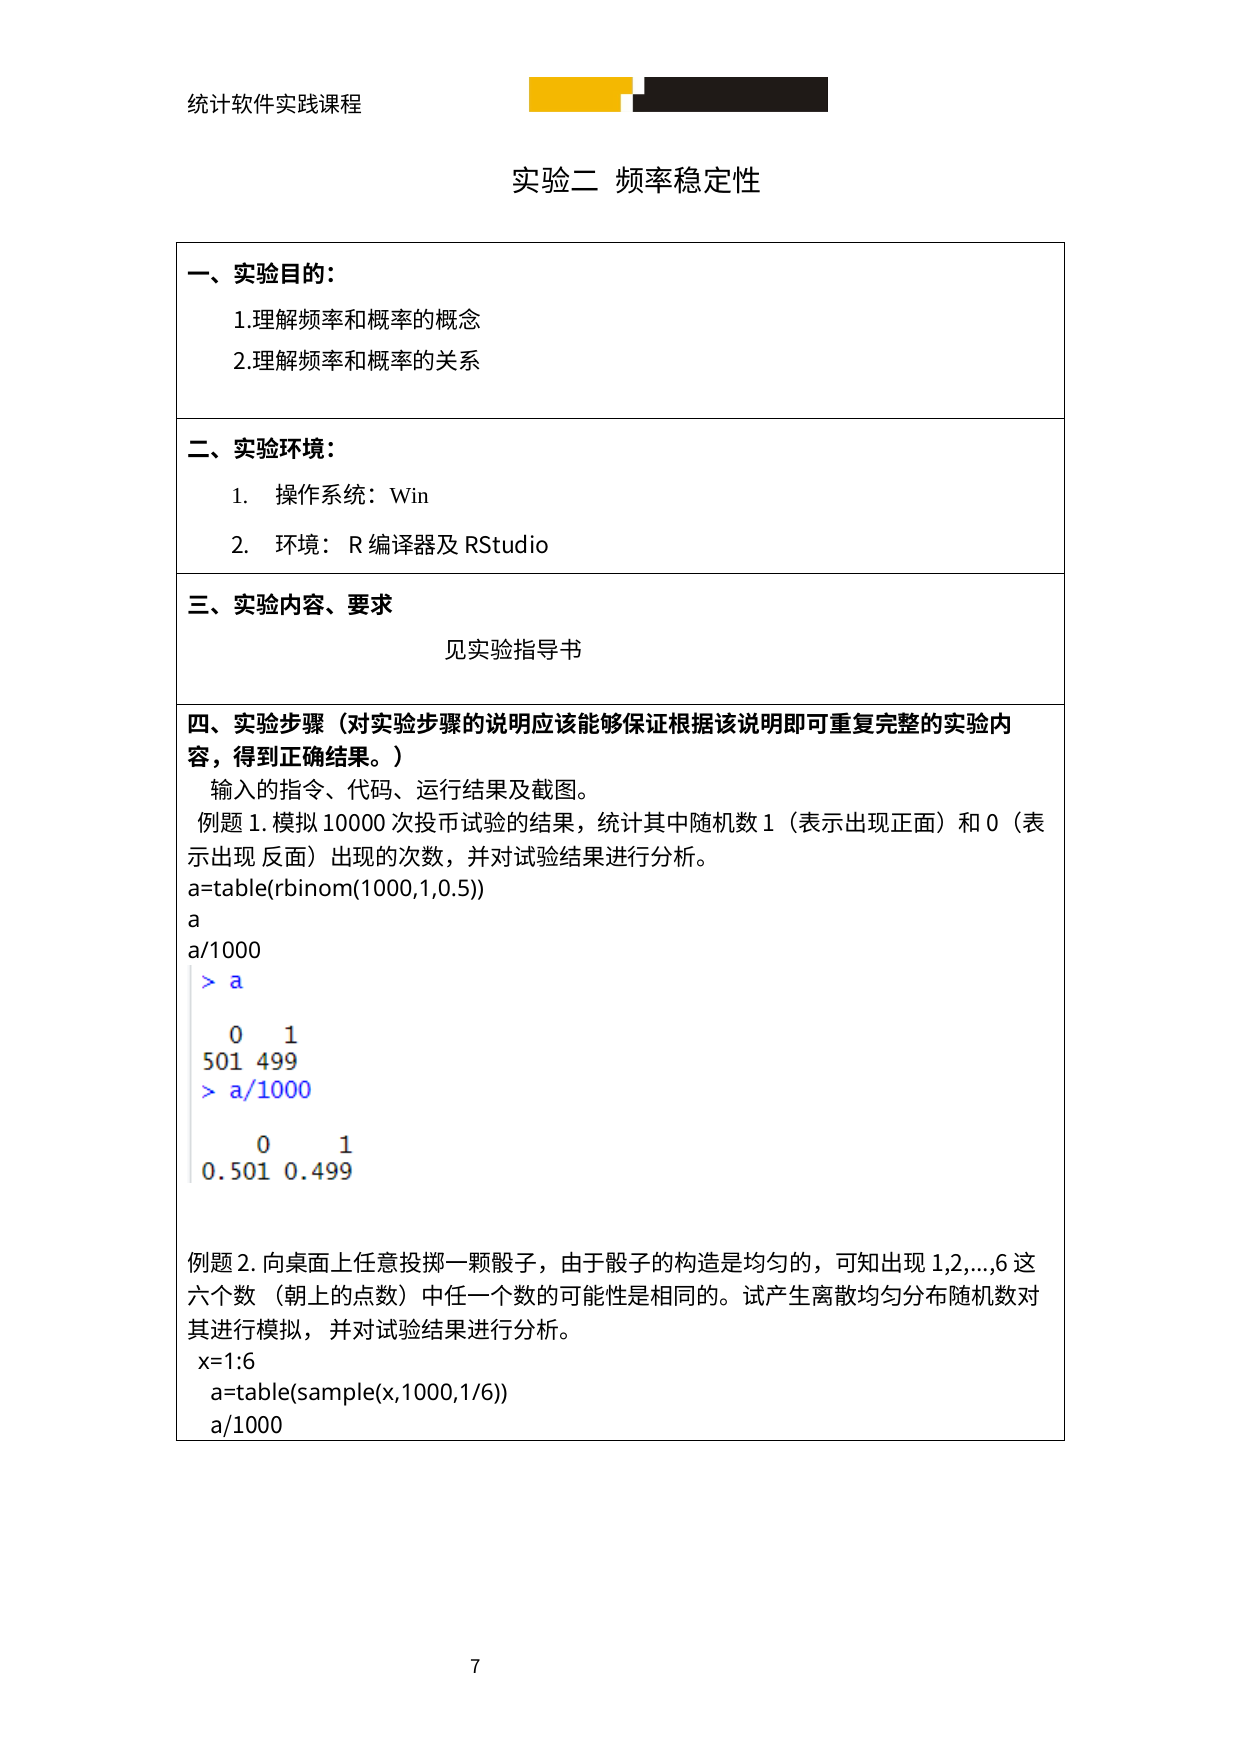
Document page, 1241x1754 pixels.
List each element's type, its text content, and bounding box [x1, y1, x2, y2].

table_cell 二、实验环境： 操作系统：Win 环境： R编译器及RStudio [177, 419, 1064, 573]
subtitle 实验二 频率稳定性 [212, 158, 1053, 200]
table_header 一、实验目的： 1.理解频率和概率的概念 2.理解频率和概率的关系 [177, 243, 1064, 418]
picture [187, 965, 413, 1183]
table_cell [177, 705, 1064, 1440]
picture [528, 77, 828, 112]
table_cell 三、实验内容、要求 见实验指导书 [177, 574, 1064, 704]
